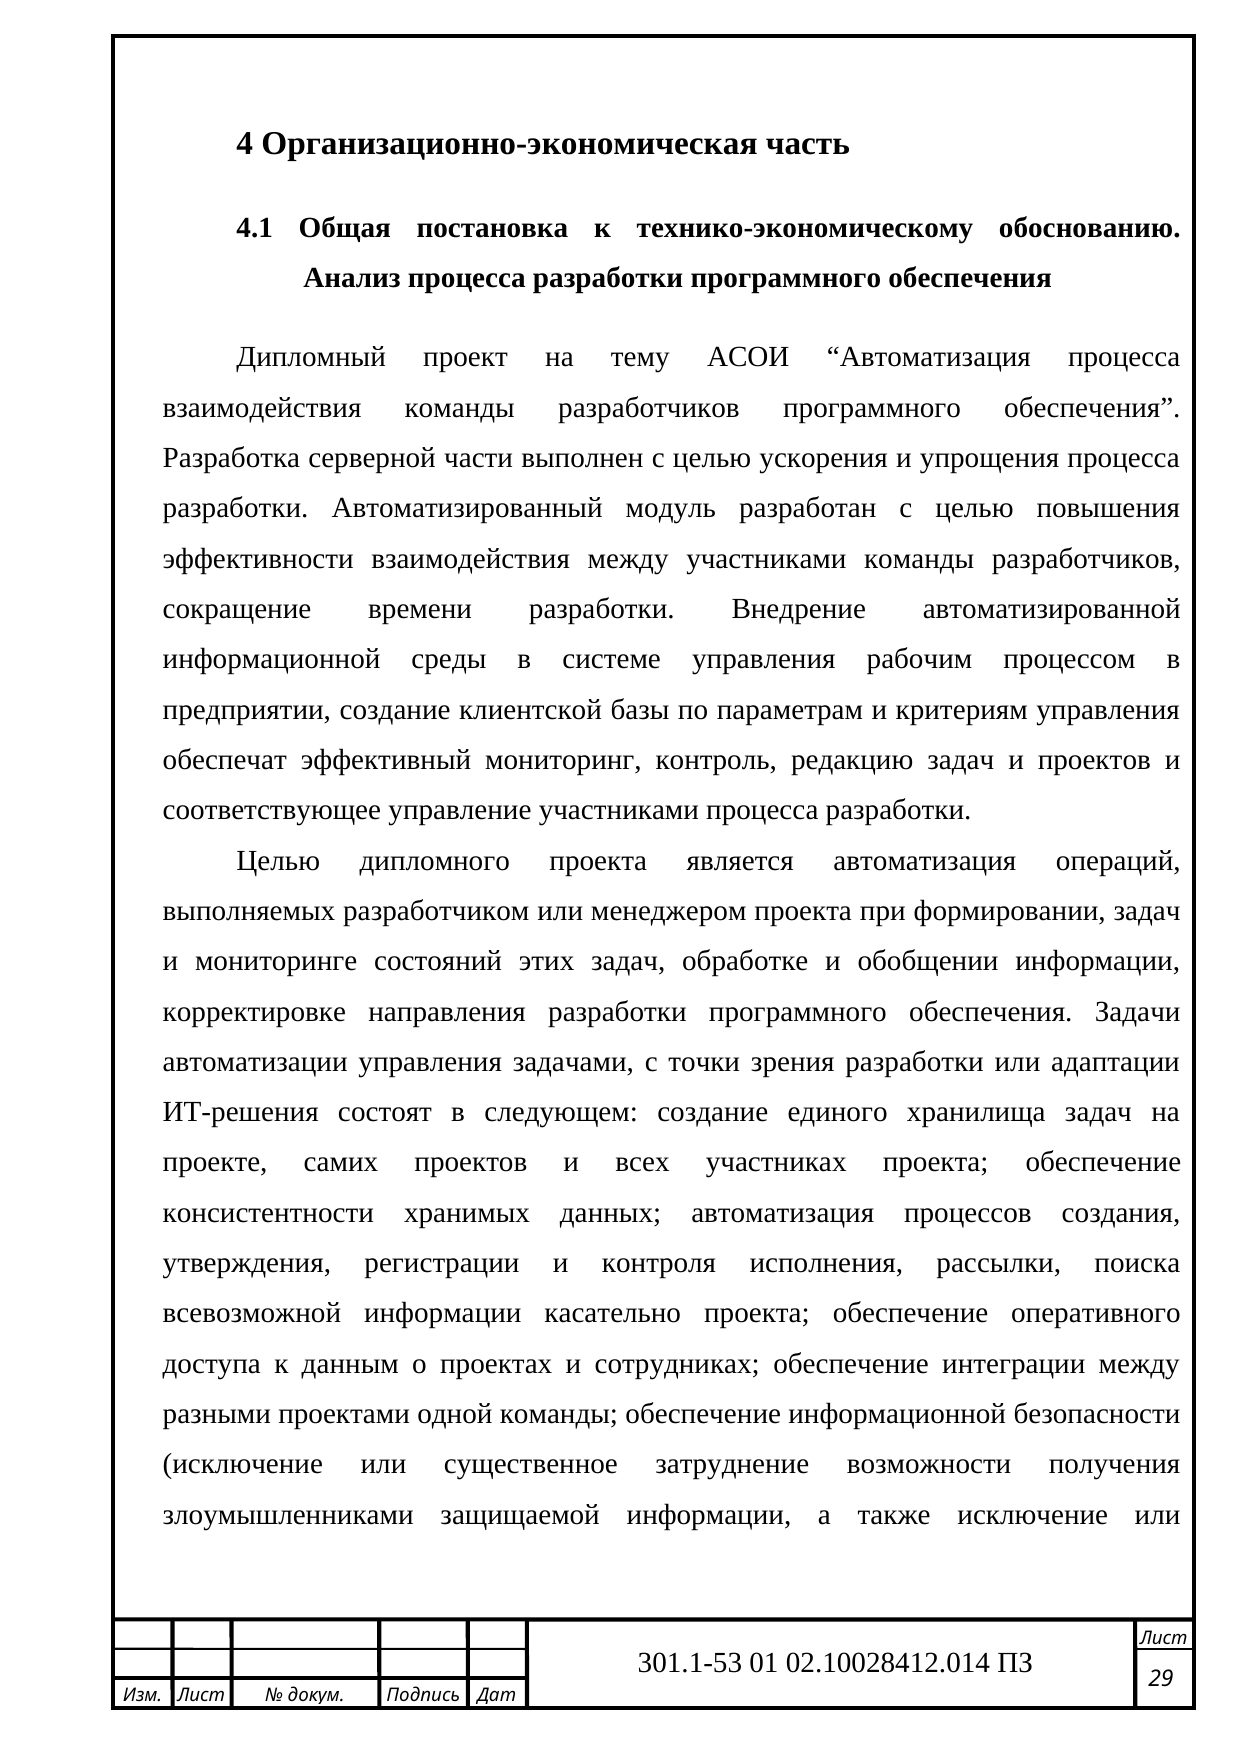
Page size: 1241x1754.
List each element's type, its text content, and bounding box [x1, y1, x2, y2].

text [162, 843, 1181, 1530]
text 4 Организационно-экономическая часть [236, 123, 1181, 161]
text Дипломный проект на тему АСОИ “Автоматизация процесса взаимодействия команды разработчиков программного обеспечения”. Разработка серверной части выполнен с целью ускорения и упрощения процесса разработки. Автоматизированный модуль разработан с целью повышения эффективности взаимодействия между участниками команды разработчиков, сокращение времени разработки. Внедрение автоматизированной информационной среды в системе управления рабочим процессом в предприятии, создание клиентской базы по параметрам и критериям управления обеспечат эффективный мониторинг, контроль, редакцию задач и проектов и соответствующее управление участниками процесса разработки. [162, 339, 1181, 826]
text 4.1 Общая постановка к технико-экономическому обоснованию. Анализ процесса разработки программного обеспечения [236, 210, 1181, 294]
